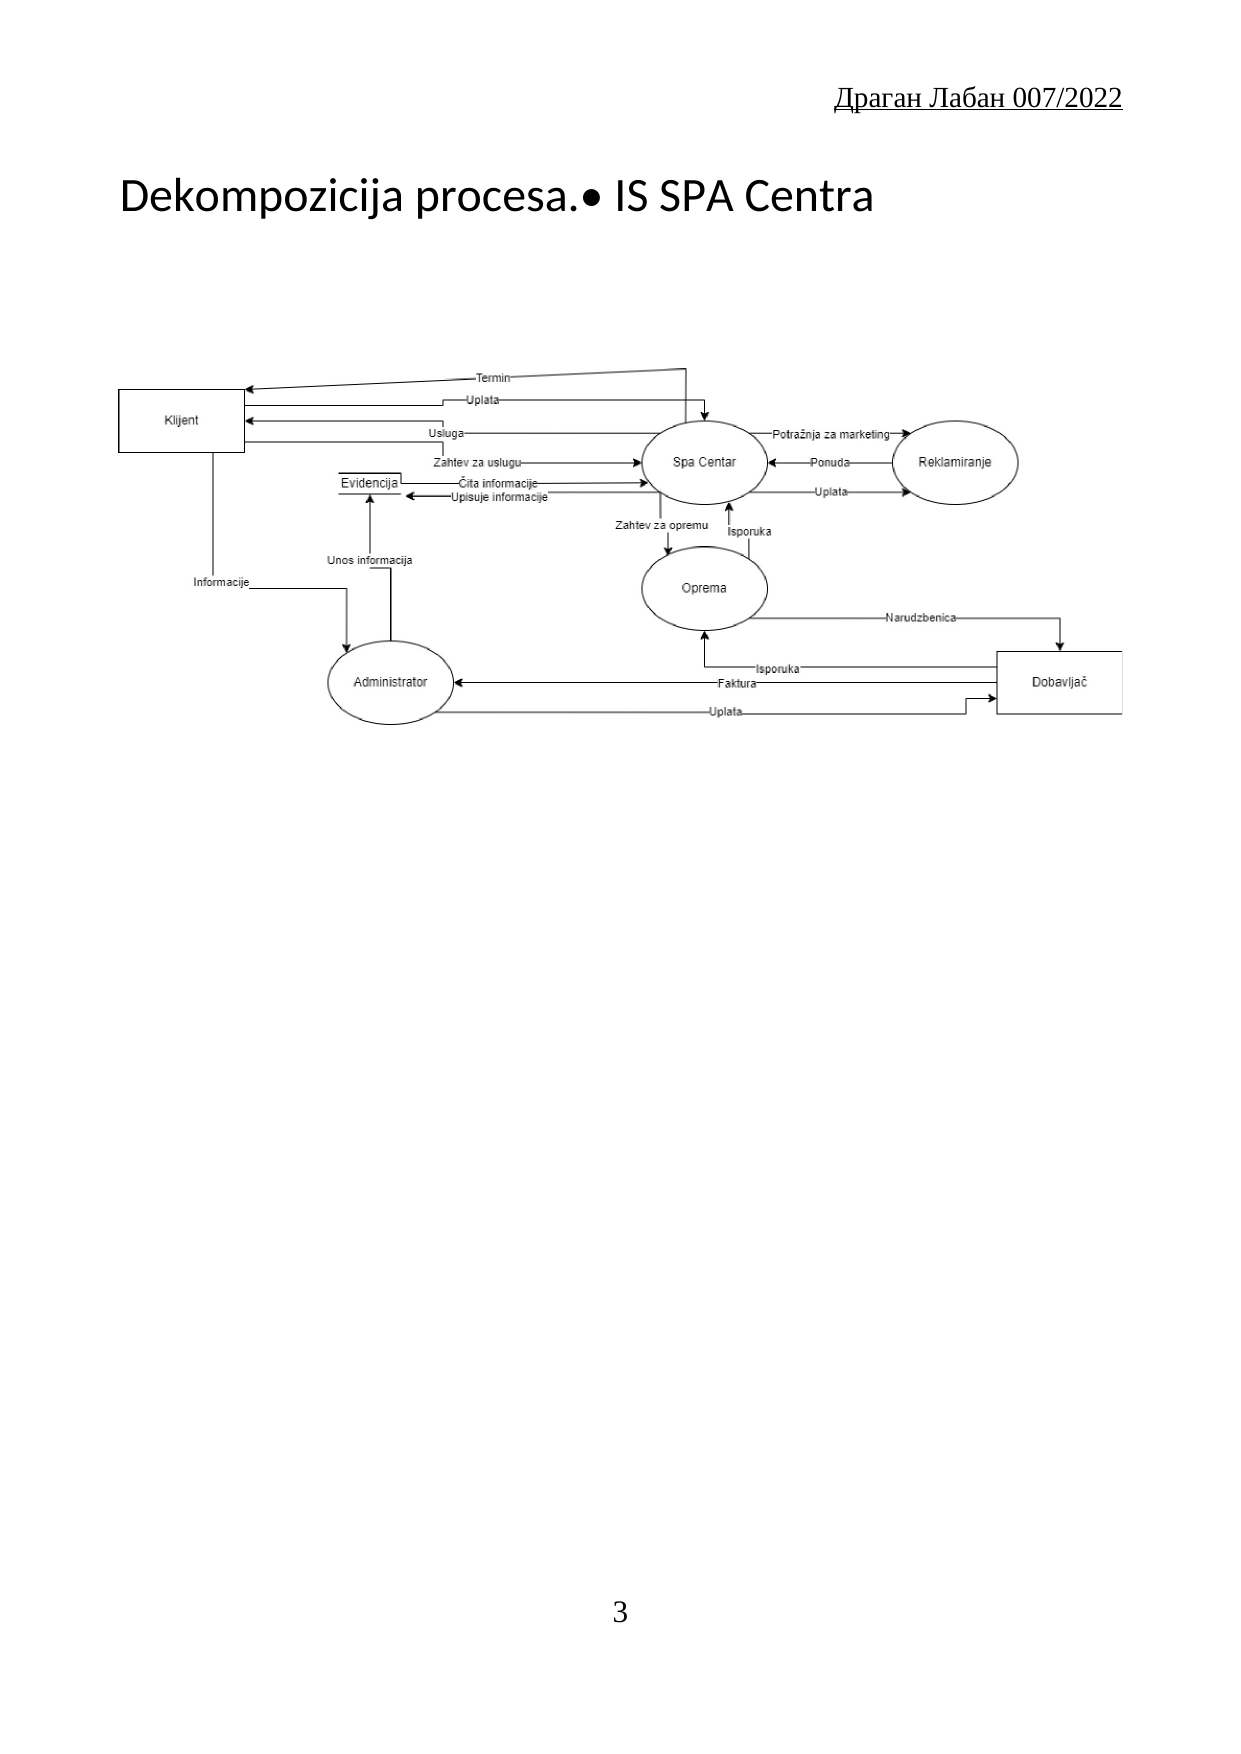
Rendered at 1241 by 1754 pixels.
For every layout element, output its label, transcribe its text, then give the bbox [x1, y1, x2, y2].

subtitle Драган Лабан 007/2022 [119, 80, 1123, 113]
picture [118, 368, 1123, 725]
text 3 [118, 1594, 1122, 1630]
text Dekompozicija procesa.• IS SPA Centra [119, 164, 1121, 223]
